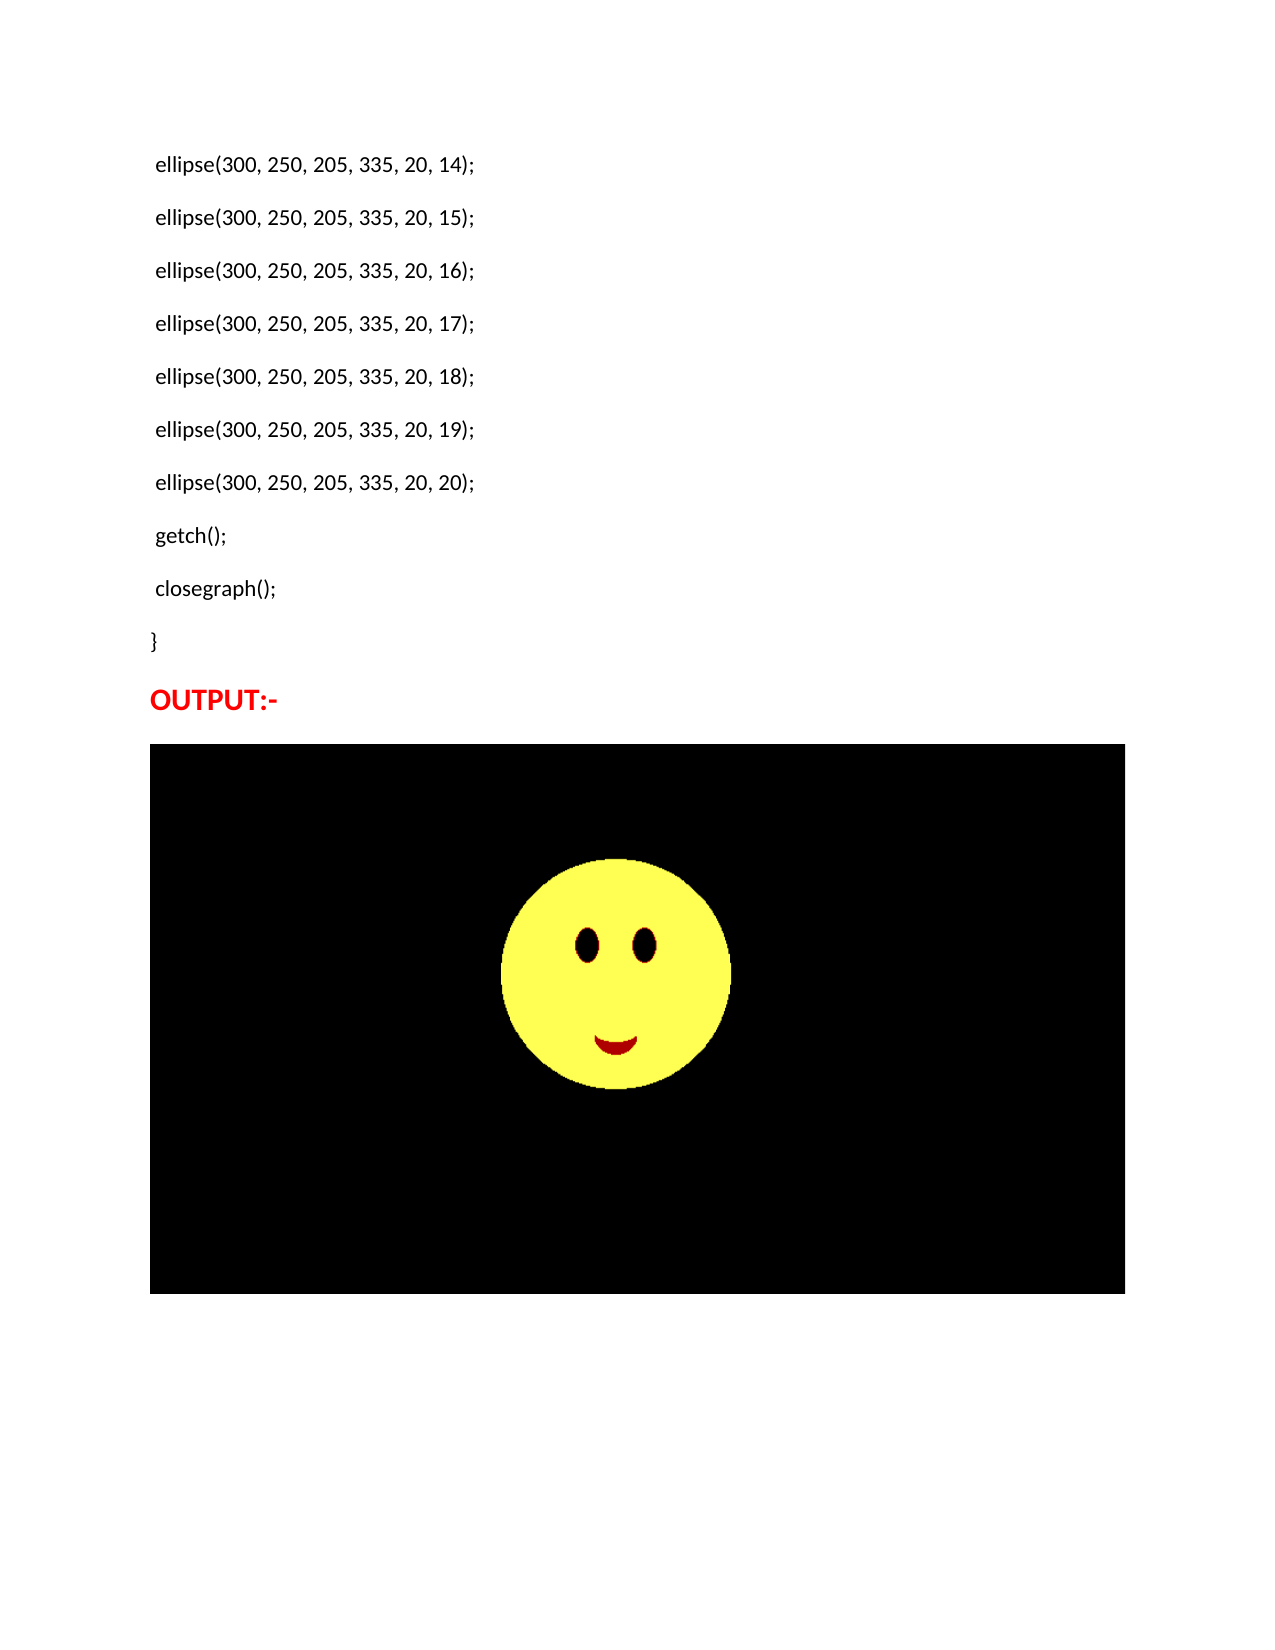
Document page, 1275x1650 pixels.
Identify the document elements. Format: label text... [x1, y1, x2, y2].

text OUTPUT:- [150, 680, 1125, 718]
text ellipse(300, 250, 205, 335, 20, 20); [150, 468, 1125, 496]
text ellipse(300, 250, 205, 335, 20, 18); [150, 362, 1125, 390]
text closegraph(); [150, 574, 1125, 602]
text ellipse(300, 250, 205, 335, 20, 17); [150, 309, 1125, 337]
picture [150, 744, 1125, 1294]
text getch(); [150, 521, 1125, 549]
text } [150, 627, 1125, 655]
text ellipse(300, 250, 205, 335, 20, 15); [150, 203, 1125, 231]
text ellipse(300, 250, 205, 335, 20, 16); [150, 256, 1125, 284]
text ellipse(300, 250, 205, 335, 20, 14); [150, 150, 1125, 178]
text ellipse(300, 250, 205, 335, 20, 19); [150, 415, 1125, 443]
